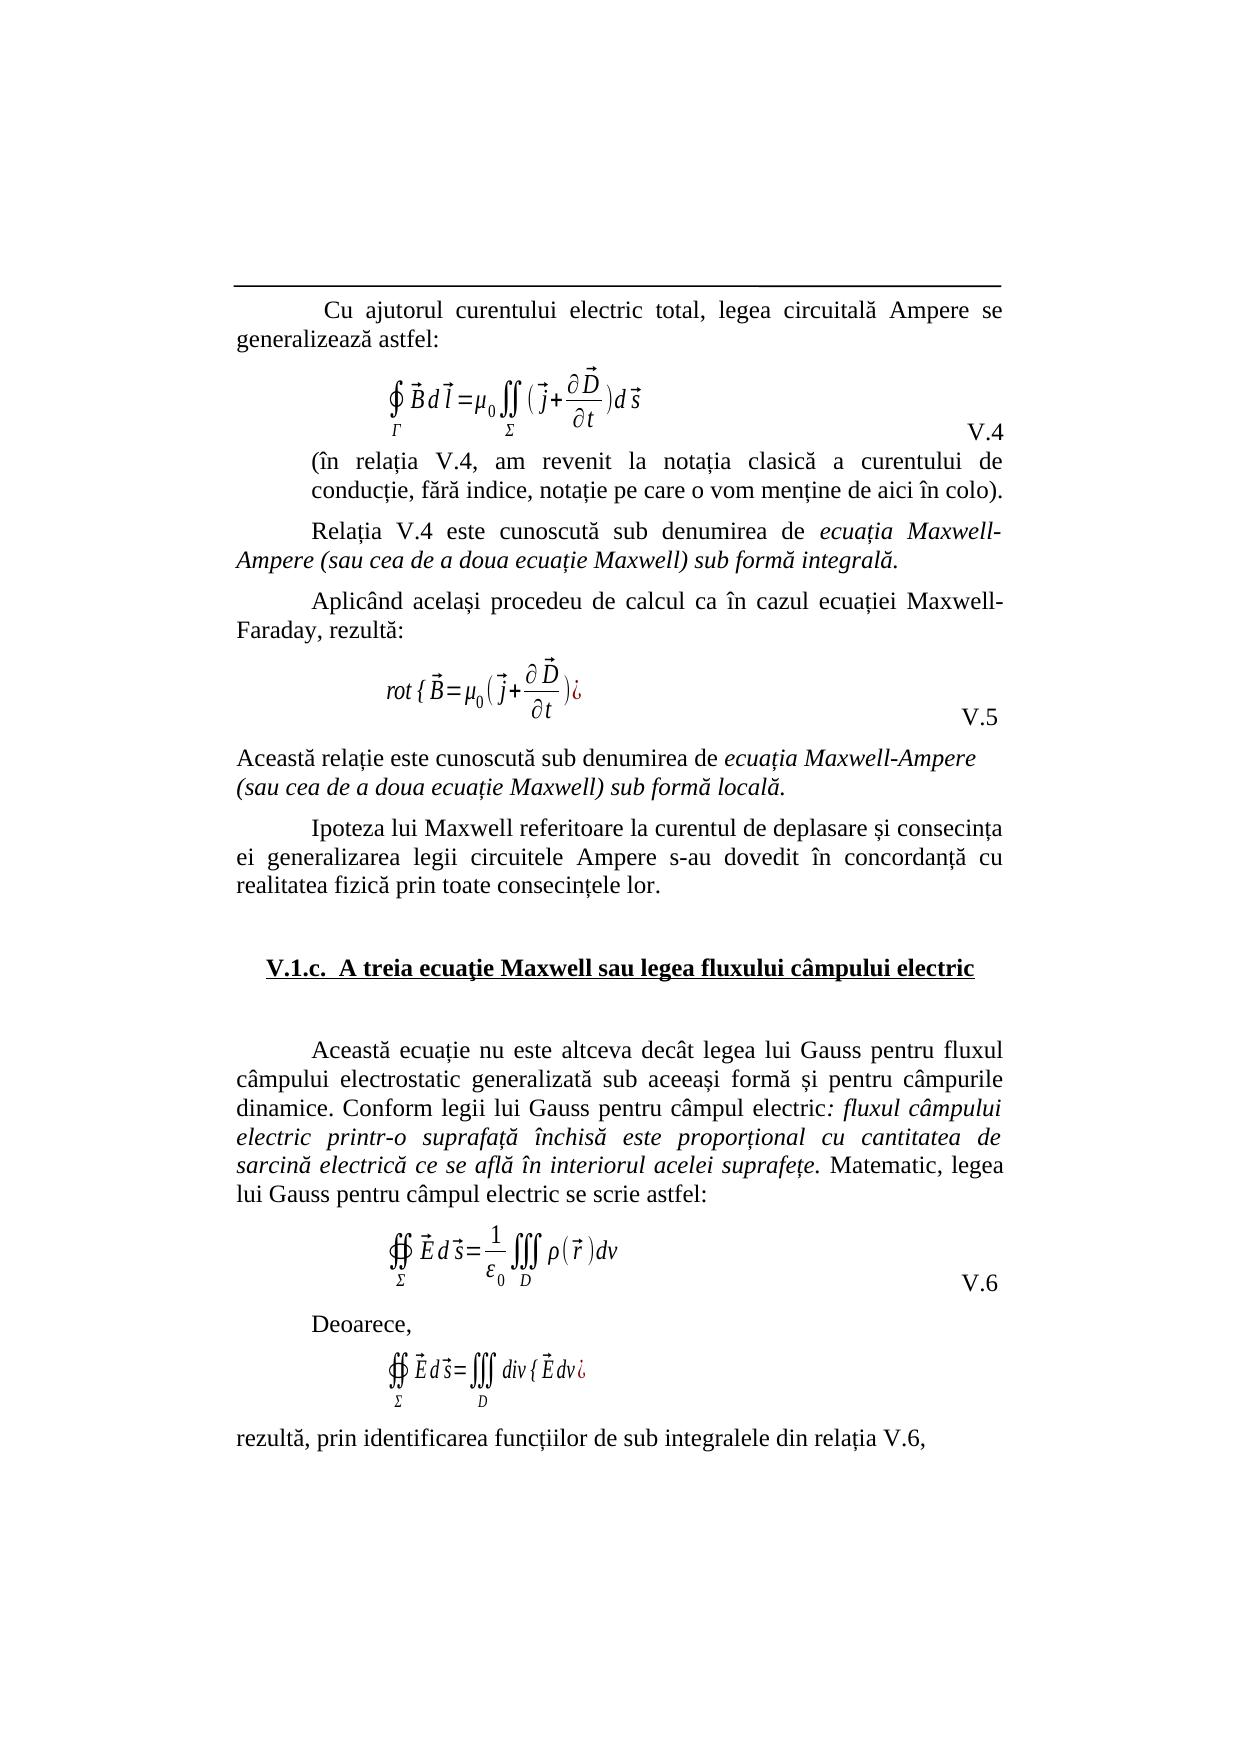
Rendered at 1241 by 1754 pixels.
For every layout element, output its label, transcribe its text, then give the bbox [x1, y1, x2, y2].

text V.4 (în relația V.4, am revenit la notația clasică a curentului de conducție, fără indice, notație pe care o vom menține de aici în colo). [311, 365, 1004, 504]
text V.1.c. A treia ecuaţie Maxwell sau legea fluxului câmpului electric [236, 953, 1004, 982]
text V.5 [311, 656, 1004, 730]
text Această relație este cunoscută sub denumirea de ecuația Maxwell-Ampere (sau cea de a doua ecuație Maxwell) sub formă locală. [236, 743, 1004, 800]
text Cu ajutorul curentului electric total, legea circuitală Ampere se generalizează astfel: [236, 295, 1004, 353]
text Această ecuație nu este altceva decât legea lui Gauss pentru fluxul câmpului electrostatic generalizată sub aceeași formă și pentru câmpurile dinamice. Conform legii lui Gauss pentru câmpul electric: fluxul câmpului electric printr-o suprafață închisă este proporțional cu cantitatea de sarcină electrică ce se află în interiorul acelei suprafețe. Matematic, legea lui Gauss pentru câmpul electric se scrie astfel: [236, 1035, 1004, 1208]
text Ipoteza lui Maxwell referitoare la curentul de deplasare și consecința ei generalizarea legii circuitele Ampere s-au dovedit în concordanță cu realitatea fizică prin toate consecințele lor. [236, 813, 1004, 899]
text Aplicând același procedeu de calcul ca în cazul ecuației Maxwell-Faraday, rezultă: [236, 586, 1004, 644]
text Relația V.4 este cunoscută sub denumirea de ecuația Maxwell-Ampere (sau cea de a doua ecuație Maxwell) sub formă integrală. [236, 516, 1004, 574]
text rezultă, prin identificarea funcțiilor de sub integralele din relația V.6, [236, 1423, 1004, 1451]
text V.6 [311, 1220, 1004, 1296]
text Deoarece, [236, 1309, 1004, 1338]
